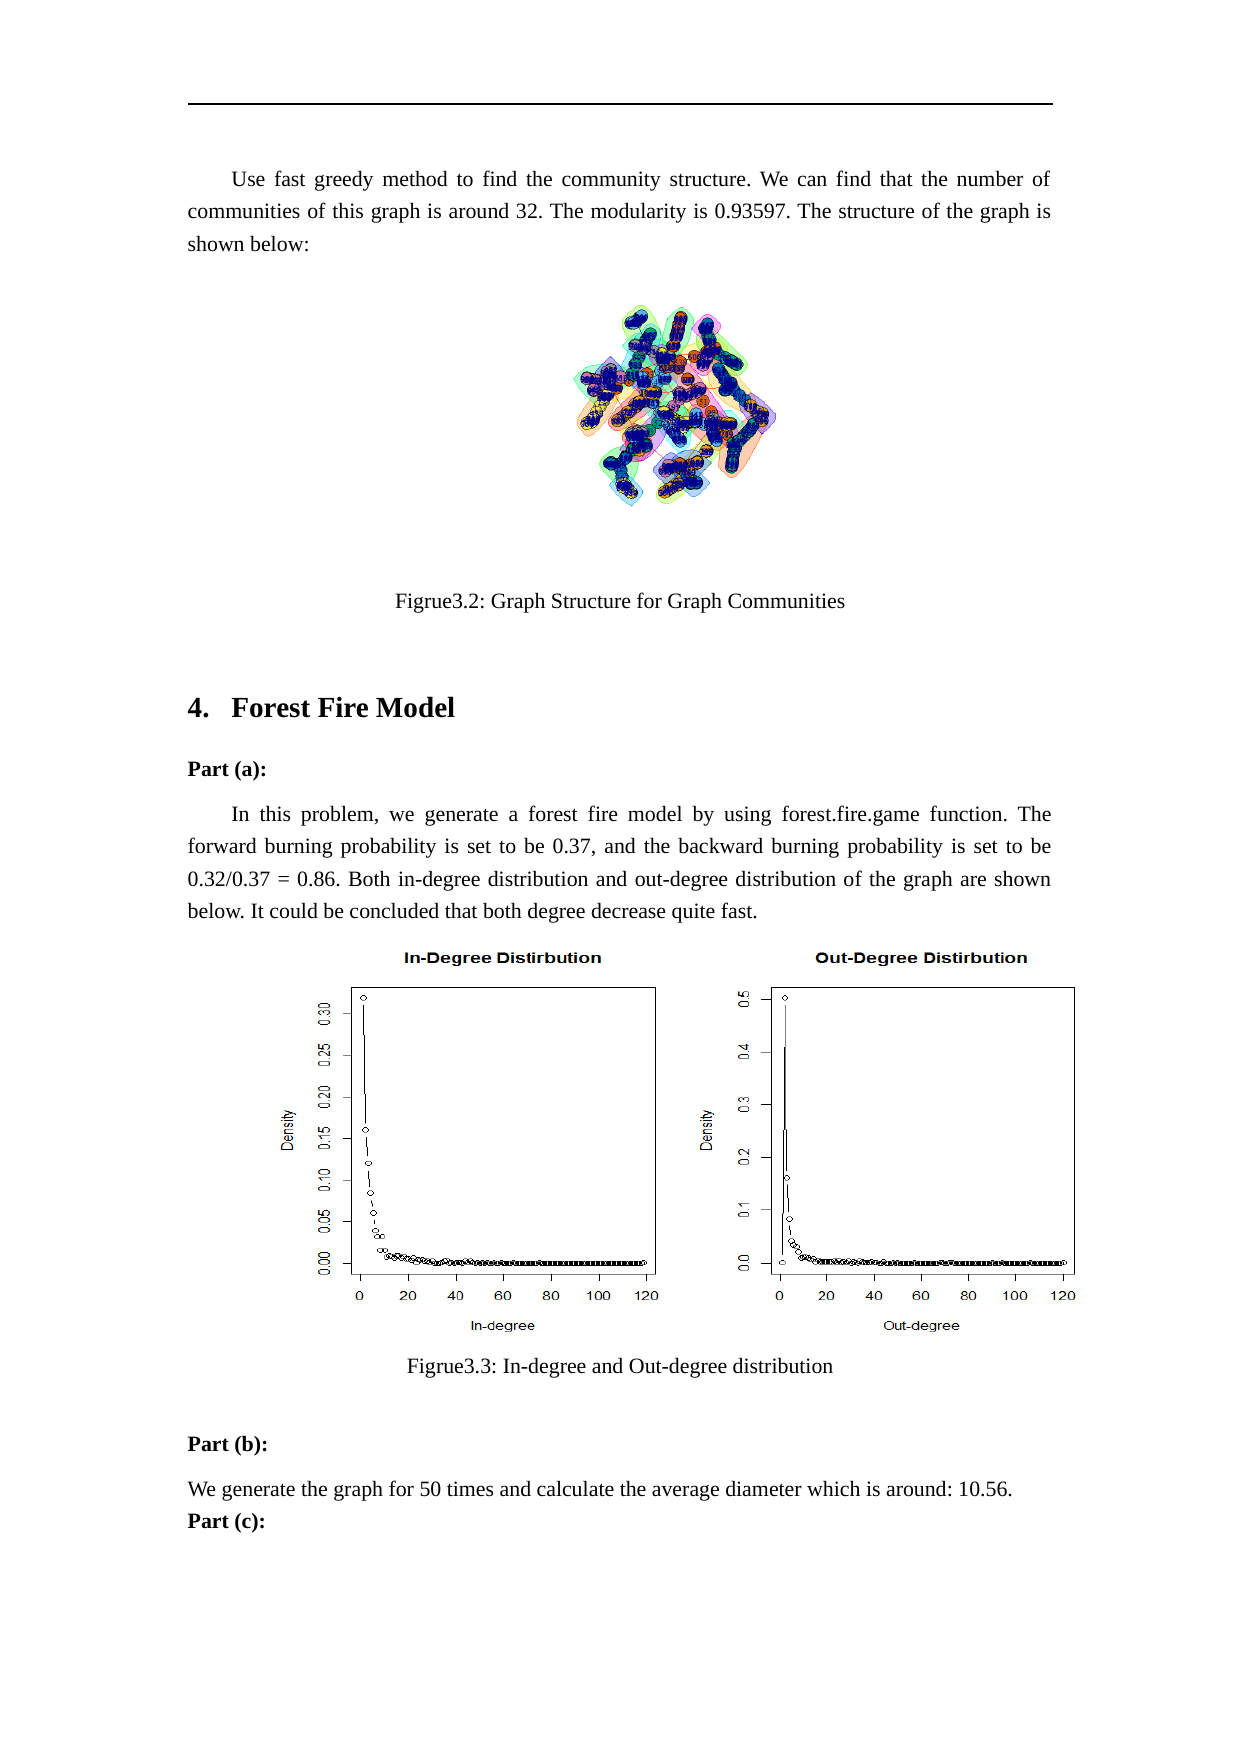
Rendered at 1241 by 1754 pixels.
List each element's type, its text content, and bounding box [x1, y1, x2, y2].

text Figrue3.2: Graph Structure for Graph Communities [187, 584, 1053, 617]
picture [275, 927, 1113, 1348]
text Part (c): [187, 1505, 1053, 1537]
text Part (a): [187, 752, 1053, 784]
text In this problem, we generate a forest fire model by using forest.fire.game function. The forward burning probability is set to be 0.37, and the backward burning probability is set to be 0.32/0.37 = 0.86. Both in-degree distribution and out-degree distribution of the graph are shown below. It could be concluded that both degree decrease quite fast. [187, 797, 1053, 927]
text Part (b): [187, 1427, 1053, 1460]
text Figrue3.3: In-degree and Out-degree distribution [187, 1350, 1053, 1382]
subtitle Forest Fire Model [187, 674, 1053, 739]
picture [430, 259, 898, 560]
text We generate the graph for 50 times and calculate the average diameter which is around: 10.56. [187, 1472, 1053, 1505]
text Use fast greedy method to find the community structure. We can find that the number of communities of this graph is around 32. The modularity is 0.93597. The structure of the graph is shown below: [187, 162, 1053, 259]
